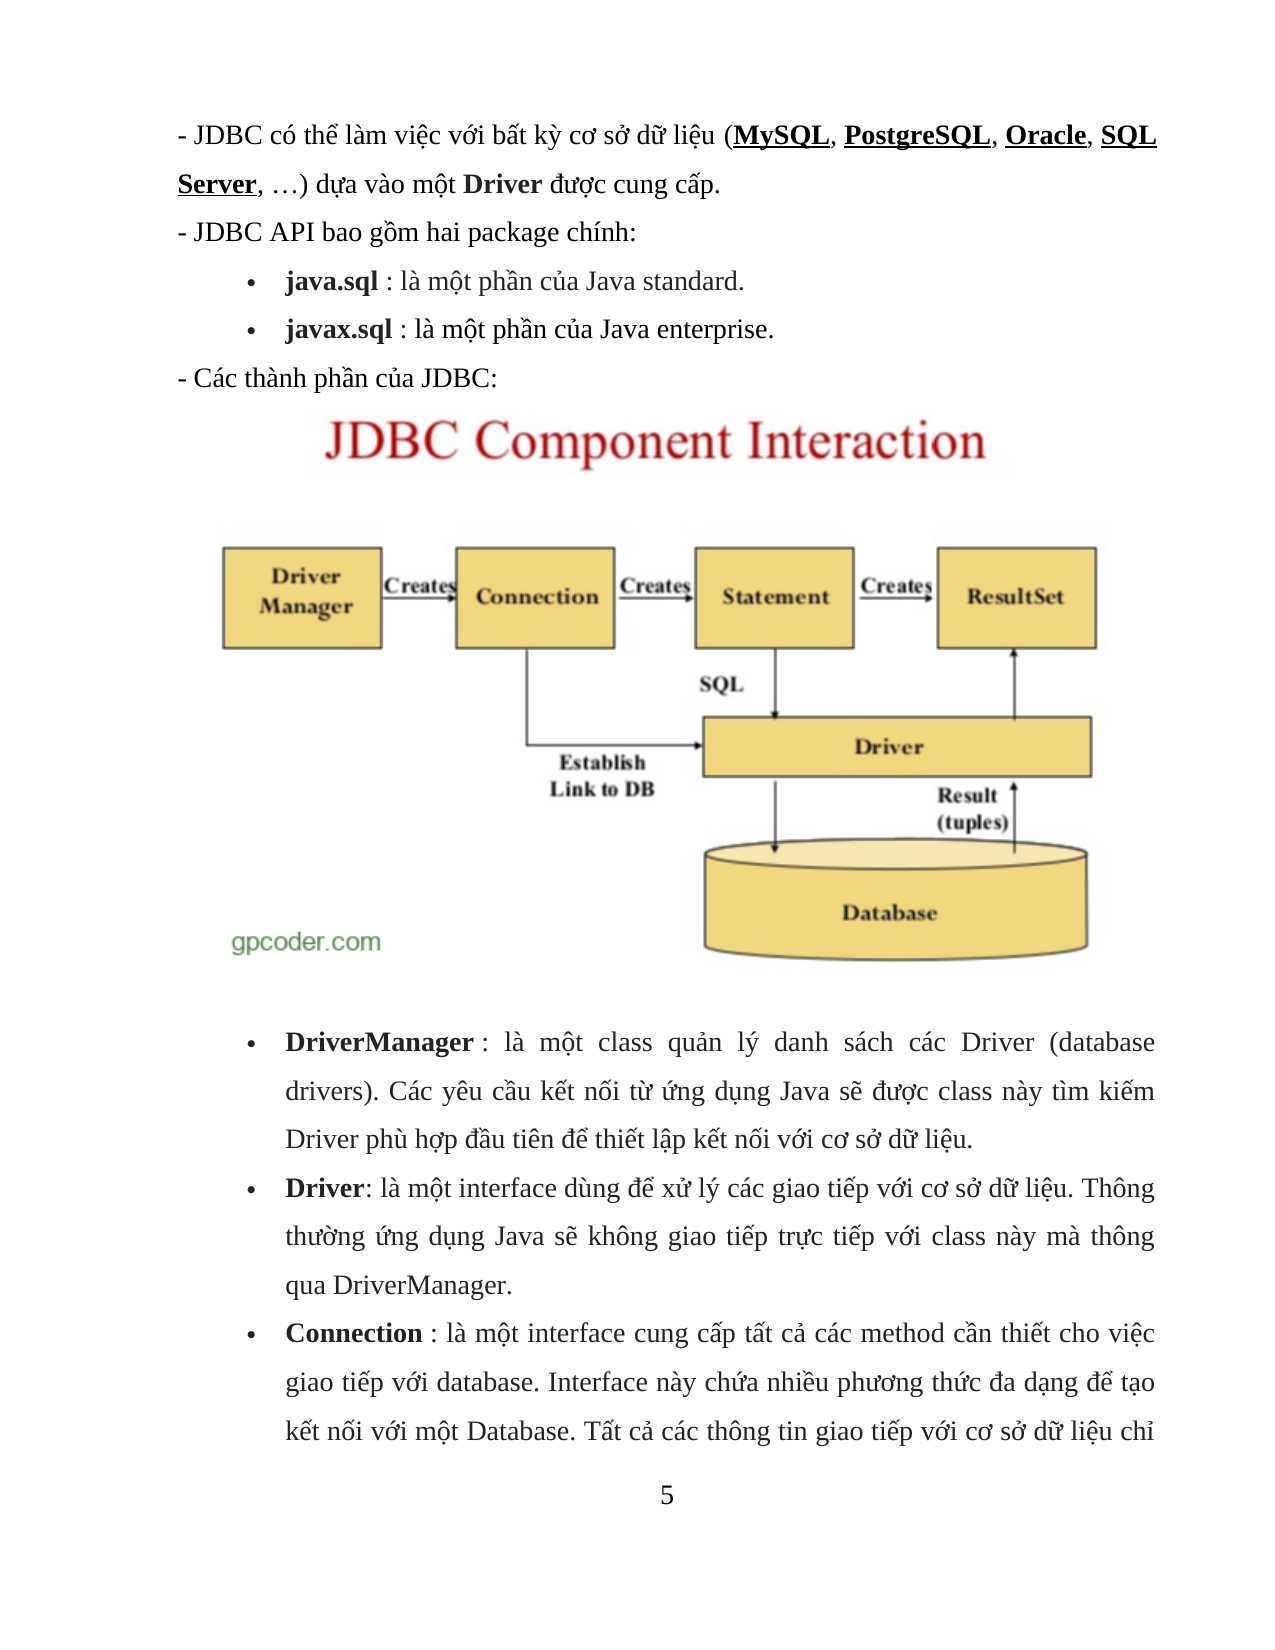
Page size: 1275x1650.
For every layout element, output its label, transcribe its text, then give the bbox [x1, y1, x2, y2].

picture [216, 409, 1118, 971]
list javax.sql : là một phần của Java enterprise. [248, 312, 1157, 345]
list Driver: là một interface dùng để xử lý các giao tiếp với cơ sở dữ liệu. Thông thường ứng dụng Java sẽ không giao tiếp trực tiếp với class này mà thông qua DriverManager. [248, 1171, 1157, 1300]
list java.sql : là một phần của Java standard. [248, 264, 1157, 296]
text - Các thành phần của JDBC: [177, 361, 1157, 393]
text - JDBC API bao gồm hai package chính: [177, 215, 1157, 248]
text - JDBC có thể làm việc với bất kỳ cơ sở dữ liệu (MySQL, PostgreSQL, Oracle, SQL Server, …) dựa vào một Driver được cung cấp. [177, 118, 1157, 199]
list DriverManager : là một class quản lý danh sách các Driver (database drivers). Các yêu cầu kết nối từ ứng dụng Java sẽ được class này tìm kiếm Driver phù hợp đầu tiên để thiết lập kết nối với cơ sở dữ liệu. [248, 1025, 1157, 1155]
